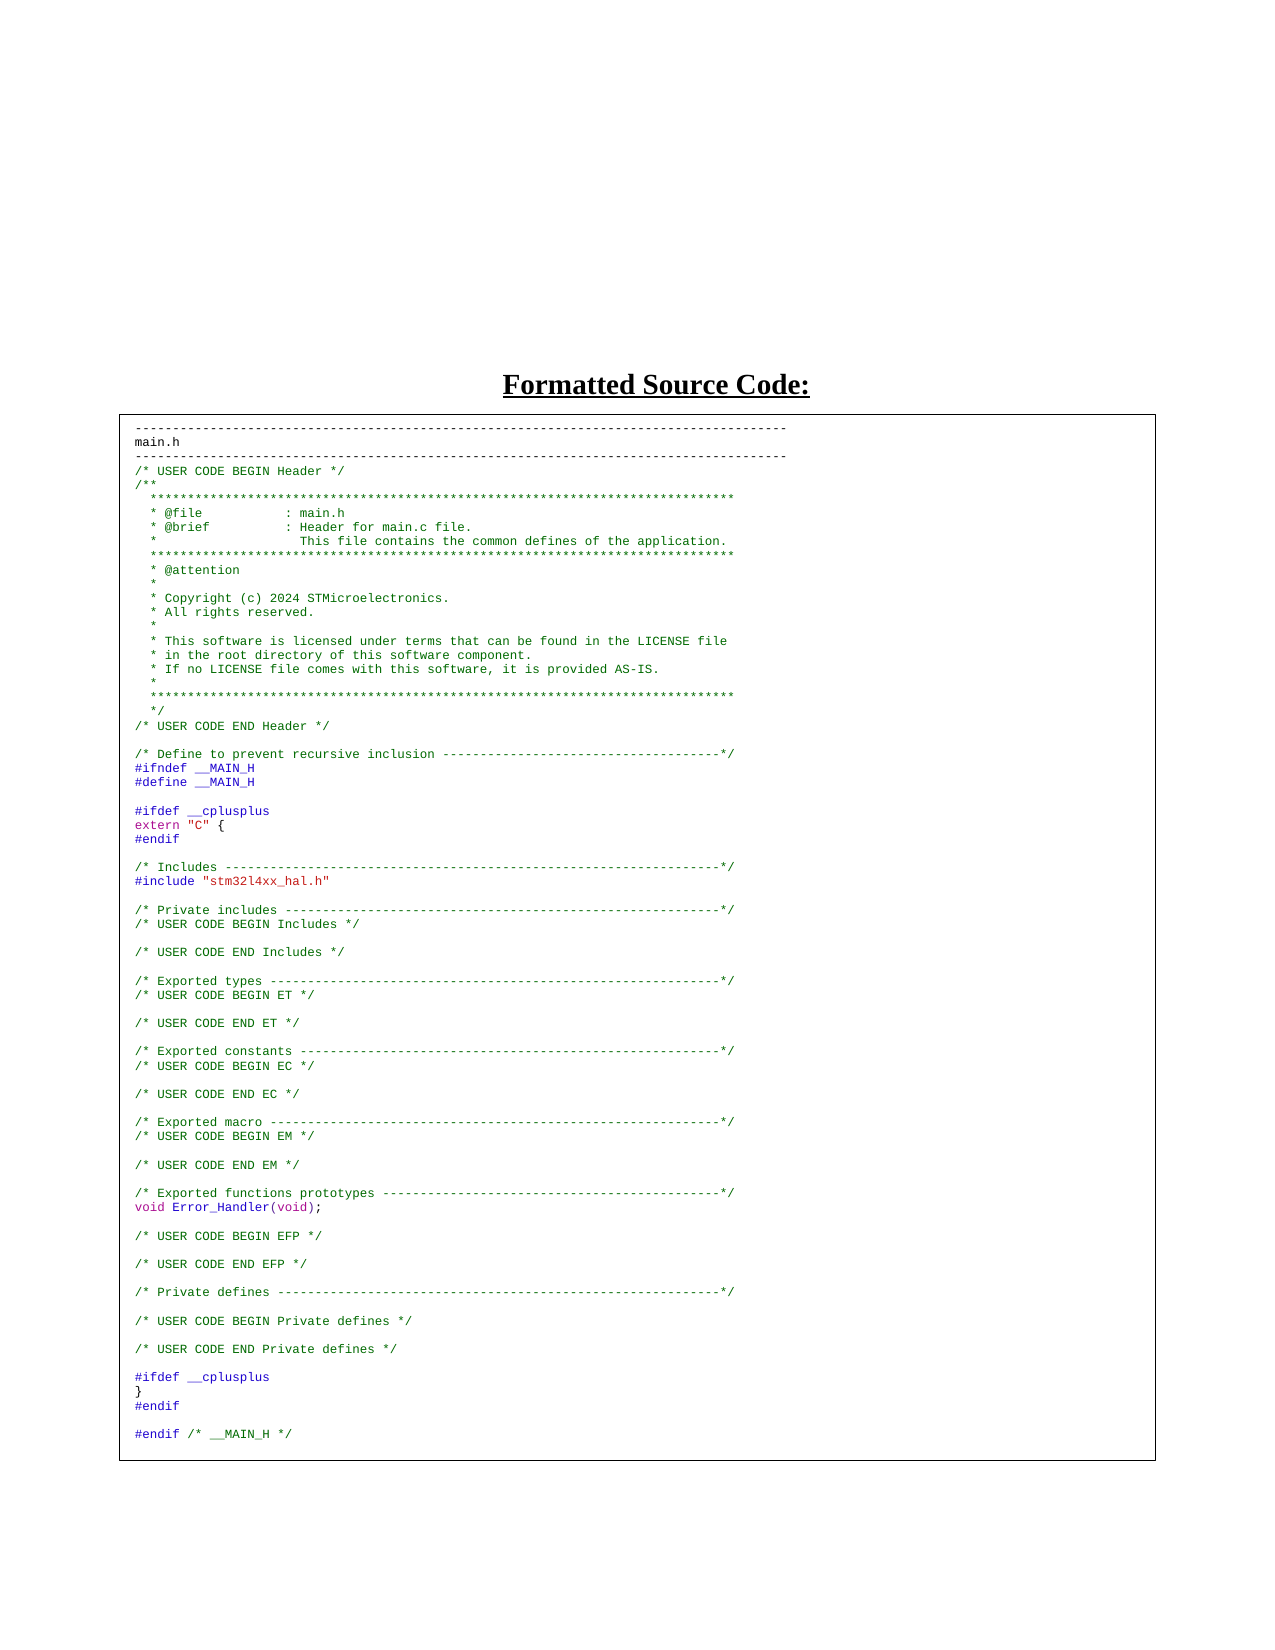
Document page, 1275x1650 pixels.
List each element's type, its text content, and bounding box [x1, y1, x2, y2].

text Formatted Source Code: [187, 367, 1125, 401]
